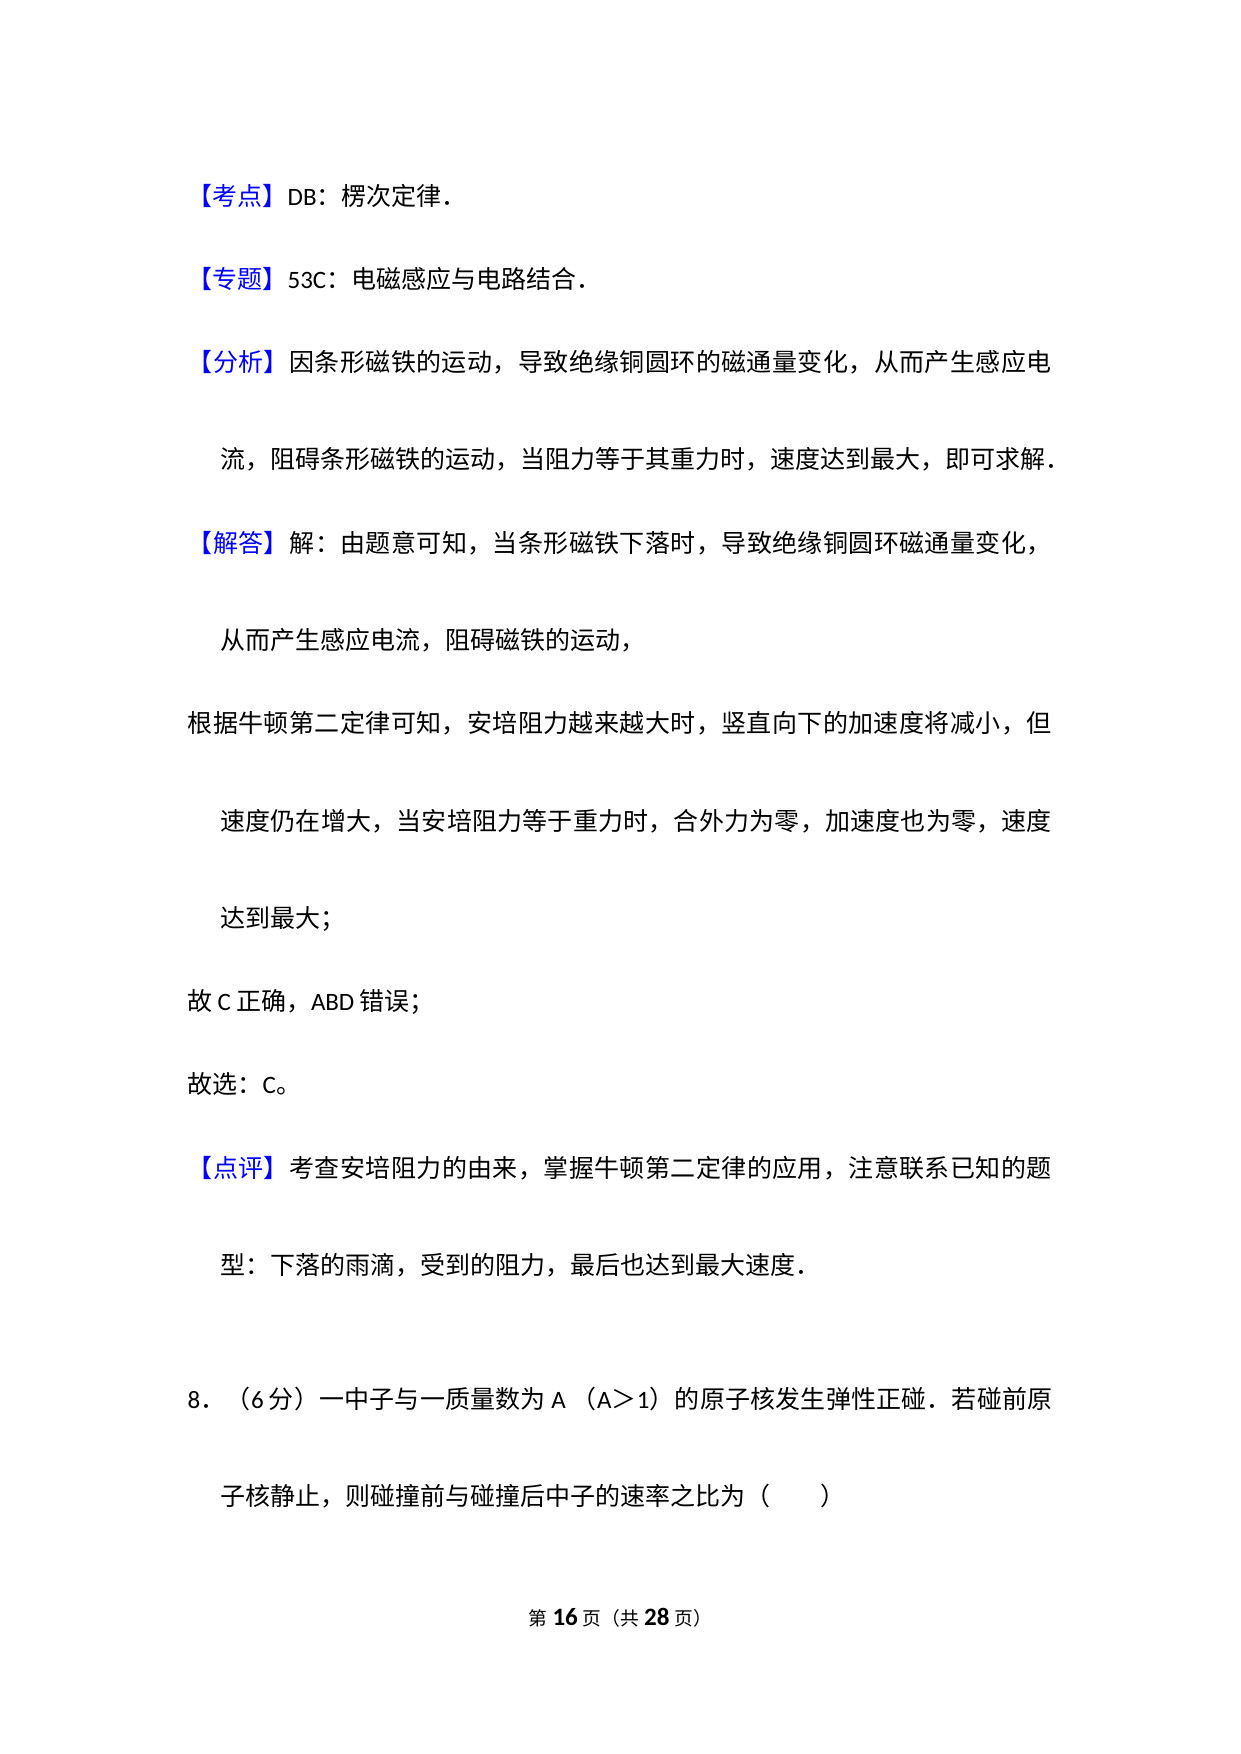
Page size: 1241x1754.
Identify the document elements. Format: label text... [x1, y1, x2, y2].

text 根据牛顿第二定律可知，安培阻力越来越大时，竖直向下的加速度将减小，但速度仍在增大，当安培阻力等于重力时，合外力为零，加速度也为零，速度达到最大； [187, 689, 1053, 949]
text 【点评】考查安培阻力的由来，掌握牛顿第二定律的应用，注意联系已知的题型：下落的雨滴，受到的阻力，最后也达到最大速度． [187, 1134, 1053, 1296]
text 【专题】53C：电磁感应与电路结合． [187, 245, 1053, 310]
text 【解答】解：由题意可知，当条形磁铁下落时，导致绝缘铜圆环磁通量变化，从而产生感应电流，阻碍磁铁的运动， [187, 509, 1053, 671]
text 故选：C。 [187, 1051, 1053, 1116]
text 故C正确，ABD错误； [187, 967, 1053, 1032]
text 【考点】DB：楞次定律．菁优网版权所有 [187, 162, 1053, 227]
text 【分析】因条形磁铁的运动，导致绝缘铜圆环的磁通量变化，从而产生感应电流，阻碍条形磁铁的运动，当阻力等于其重力时，速度达到最大，即可求解． [187, 328, 1053, 491]
text 8．（6分）一中子与一质量数为A （A＞1）的原子核发生弹性正碰．若碰前原子核静止，则碰撞前与碰撞后中子的速率之比为（ ） [187, 1365, 1053, 1527]
